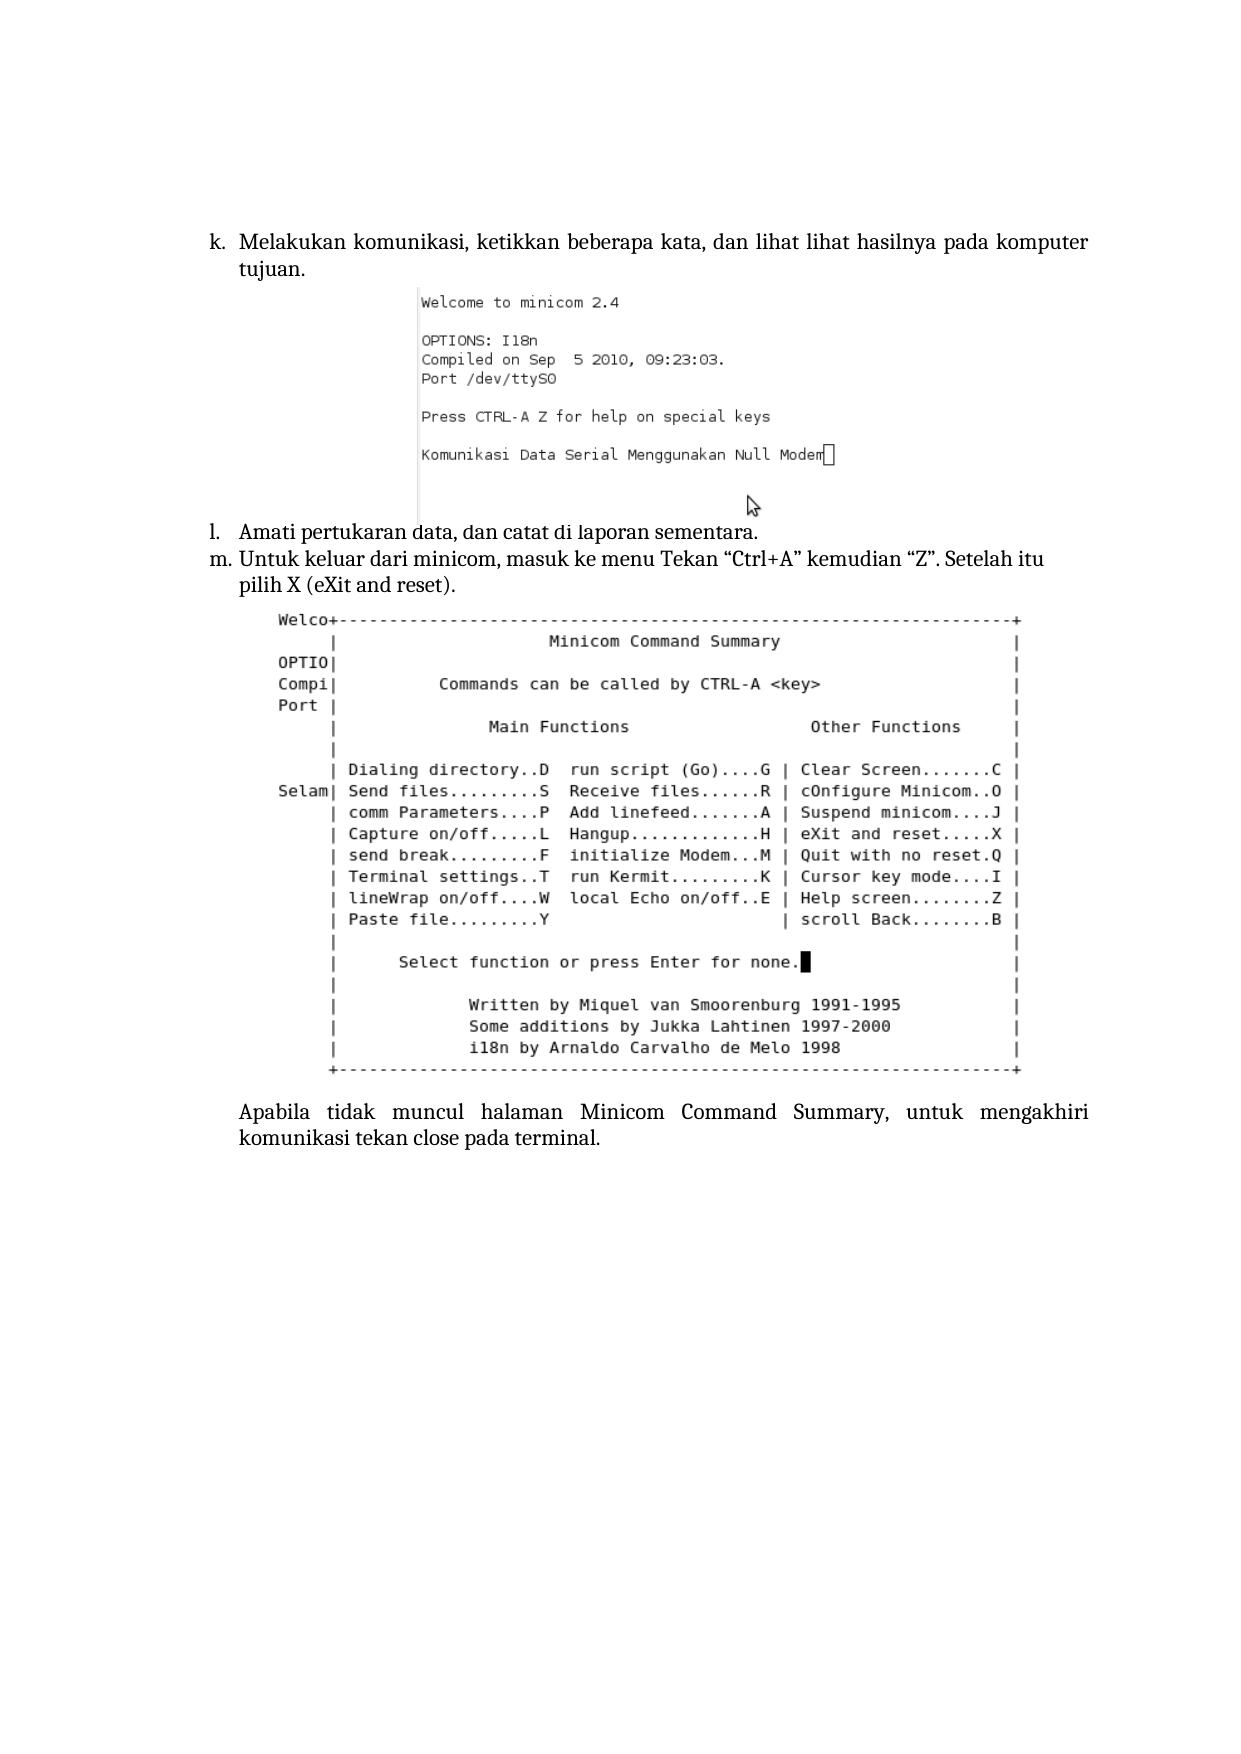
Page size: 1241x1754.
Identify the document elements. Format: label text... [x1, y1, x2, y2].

list Melakukan komunikasi, ketikkan beberapa kata, dan lihat lihat hasilnya pada komputer tujuan. [209, 229, 1090, 282]
picture [417, 287, 857, 525]
list Apabila tidak muncul halaman Minicom Command Summary, untuk mengakhiri komunikasi tekan close pada terminal. [239, 1099, 1090, 1151]
list Amati pertukaran data, dan catat di laporan sementara. [209, 519, 1090, 545]
list Untuk keluar dari minicom, masuk ke menu Tekan “Ctrl+A” kemudian “Z”. Setelah itu pilih X (eXit and reset). [209, 545, 1090, 598]
